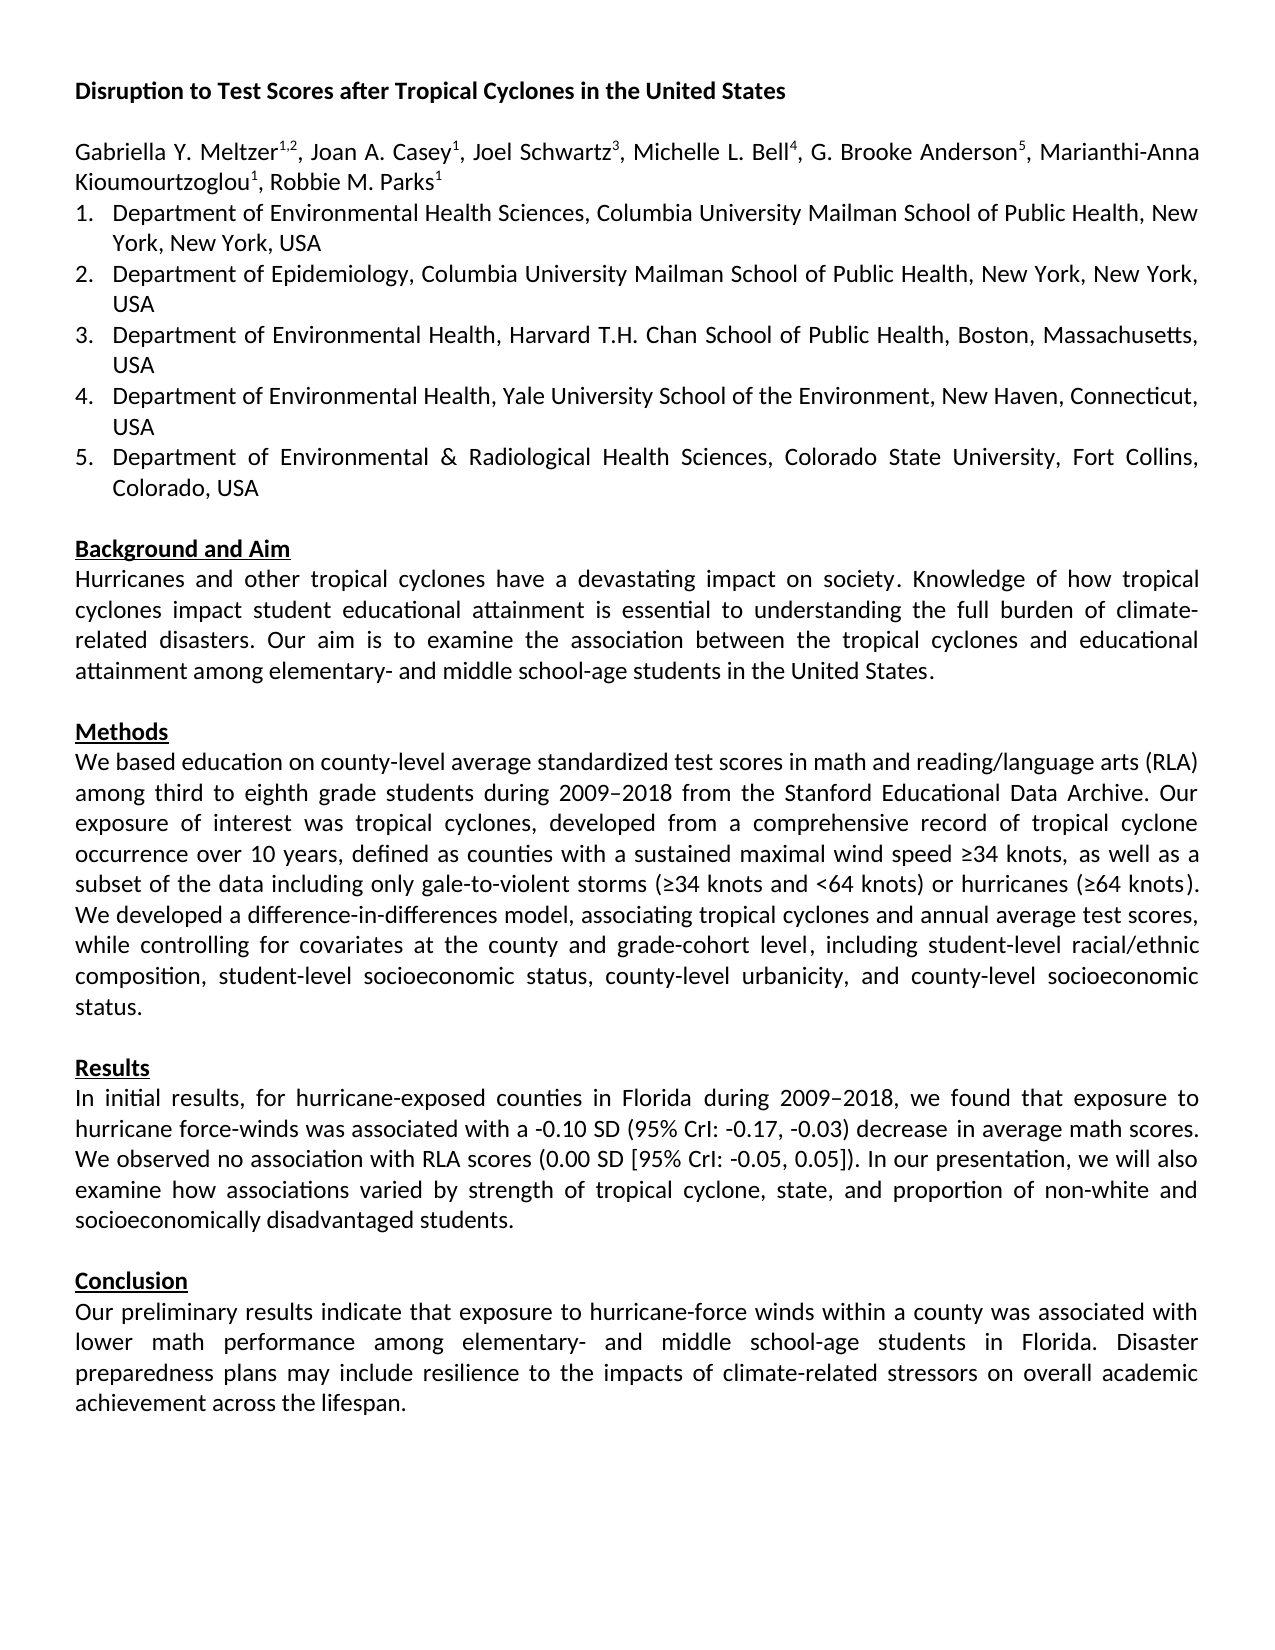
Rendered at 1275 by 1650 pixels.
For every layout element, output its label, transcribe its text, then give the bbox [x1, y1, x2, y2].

list Department of Environmental Health, Yale University School of the Environment, New Haven, Connecticut, USA [75, 380, 1200, 441]
text Disruption to Test Scores after Tropical Cyclones in the United States [75, 75, 1200, 106]
text Methods [75, 716, 1200, 746]
text Our preliminary results indicate that exposure to hurricane-force winds within a county was associated with lower math performance among elementary- and middle school-age students in Florida. Disaster preparedness plans may include resilience to the impacts of climate-related stressors on overall academic achievement across the lifespan. [75, 1296, 1200, 1418]
list Department of Environmental Health, Harvard T.H. Chan School of Public Health, Boston, Massachusetts, USA [75, 319, 1200, 380]
list Department of Epidemiology, Columbia University Mailman School of Public Health, New York, New York, USA [75, 258, 1200, 319]
list Department of Environmental Health Sciences, Columbia University Mailman School of Public Health, New York, New York, USA [75, 197, 1200, 258]
text Conclusion [75, 1265, 1200, 1296]
text Hurricanes and other tropical cyclones have a devastating impact on society. Knowledge of how tropical cyclones impact student educational attainment is essential to understanding the full burden of climate-related disasters. Our aim is to examine the association between the tropical cyclones and educational attainment among elementary- and middle school-age students in the United States. [75, 563, 1200, 685]
list Department of Environmental & Radiological Health Sciences, Colorado State University, Fort Collins, Colorado, USA [75, 441, 1200, 502]
text In initial results, for hurricane-exposed counties in Florida during 2009–2018, we found that exposure to hurricane force-winds was associated with a -0.10 SD (95% CrI: -0.17, -0.03) decrease in average math scores. We observed no association with RLA scores (0.00 SD [95% CrI: -0.05, 0.05]). In our presentation, we will also examine how associations varied by strength of tropical cyclone, state, and proportion of non-white and socioeconomically disadvantaged students. [75, 1082, 1200, 1235]
text Gabriella Y. Meltzer1,2, Joan A. Casey1, Joel Schwartz3, Michelle L. Bell4, G. Brooke Anderson5, Marianthi-Anna Kioumourtzoglou1, Robbie M. Parks1 [75, 136, 1200, 197]
text Background and Aim [75, 533, 1200, 563]
text We based education on county-level average standardized test scores in math and reading/language arts (RLA) among third to eighth grade students during 2009–2018 from the Stanford Educational Data Archive. Our exposure of interest was tropical cyclones, developed from a comprehensive record of tropical cyclone occurrence over 10 years, defined as counties with a sustained maximal wind speed ≥34 knots, as well as a subset of the data including only gale-to-violent storms (≥34 knots and <64 knots) or hurricanes (≥64 knots). We developed a difference-in-differences model, associating tropical cyclones and annual average test scores, while controlling for covariates at the county and grade-cohort level, including student-level racial/ethnic composition, student-level socioeconomic status, county-level urbanicity, and county-level socioeconomic status. [75, 746, 1200, 1021]
text Results [75, 1052, 1200, 1082]
